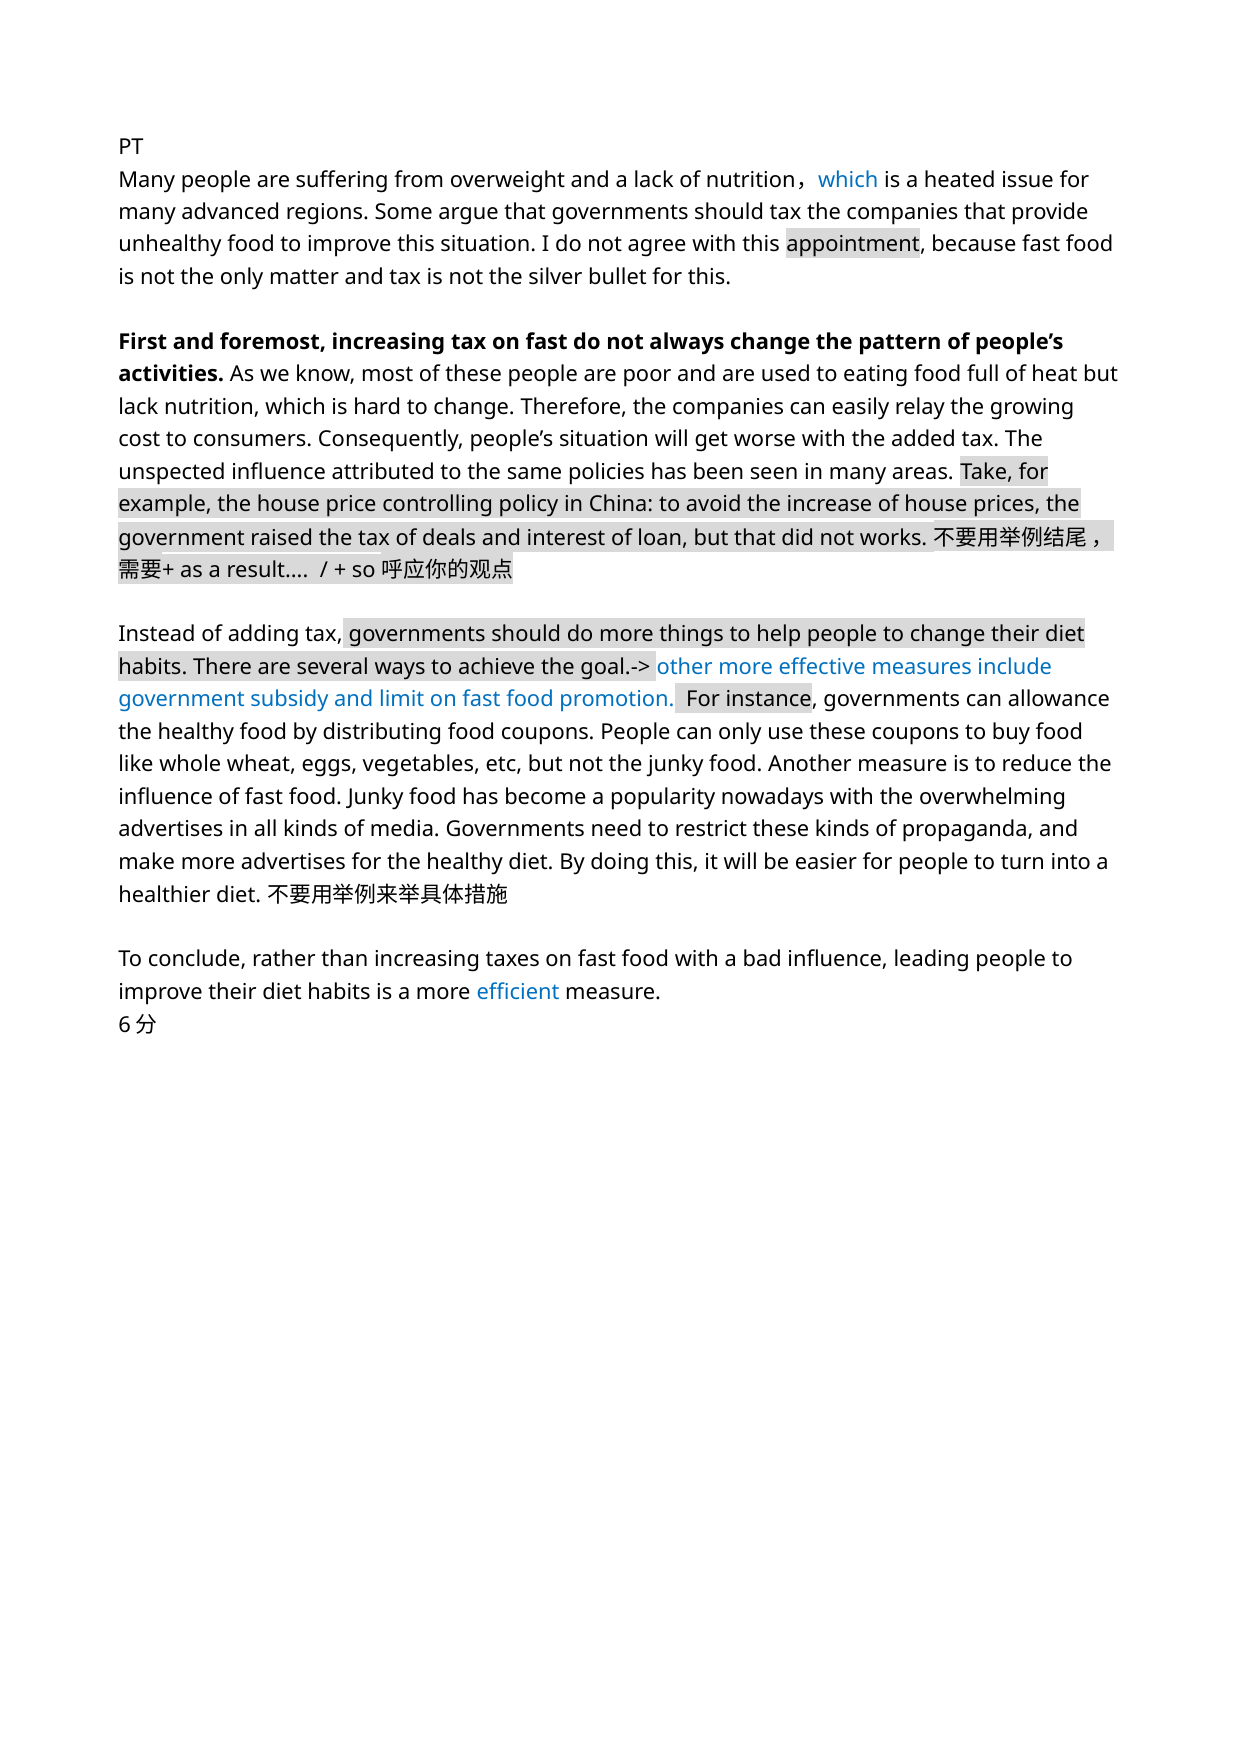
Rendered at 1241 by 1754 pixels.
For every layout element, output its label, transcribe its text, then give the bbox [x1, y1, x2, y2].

text First and foremost, increasing tax on fast do not always change the pattern of people’s activities. As we know, most of these people are poor and are used to eating food full of heat but lack nutrition, which is hard to change. Therefore, the companies can easily relay the growing cost to consumers. Consequently, people’s situation will get worse with the added tax. The unspected influence attributed to the same policies has been seen in many areas. Take, for example, the house price controlling policy in China: to avoid the increase of house prices, the government raised the tax of deals and interest of loan, but that did not works. 不要用举例结尾 ，需要+ as a result.... / + so 呼应你的观点 [118, 324, 1122, 584]
text Many people are suffering from overweight and a lack of nutrition，which is a heated issue for many advanced regions. Some argue that governments should tax the companies that provide unhealthy food to improve this situation. I do not agree with this appointment, because fast food is not the only matter and tax is not the silver bullet for this. [118, 162, 1122, 292]
text PT [118, 129, 1122, 162]
text 6分 [118, 1007, 1122, 1039]
text Instead of adding tax, governments should do more things to help people to change their diet habits. There are several ways to achieve the goal.-> other more effective measures include government subsidy and limit on fast food promotion. For instance, governments can allowance the healthy food by distributing food coupons. People can only use these coupons to buy food like whole wheat, eggs, vegetables, etc, but not the junky food. Another measure is to reduce the influence of fast food. Junky food has become a popularity nowadays with the overwhelming advertises in all kinds of media. Governments need to restrict these kinds of propaganda, and make more advertises for the healthy diet. By doing this, it will be easier for people to turn into a healthier diet. 不要用举例来举具体措施 [118, 617, 1122, 909]
text To conclude, rather than increasing taxes on fast food with a bad influence, leading people to improve their diet habits is a more efficient measure. [118, 942, 1122, 1007]
